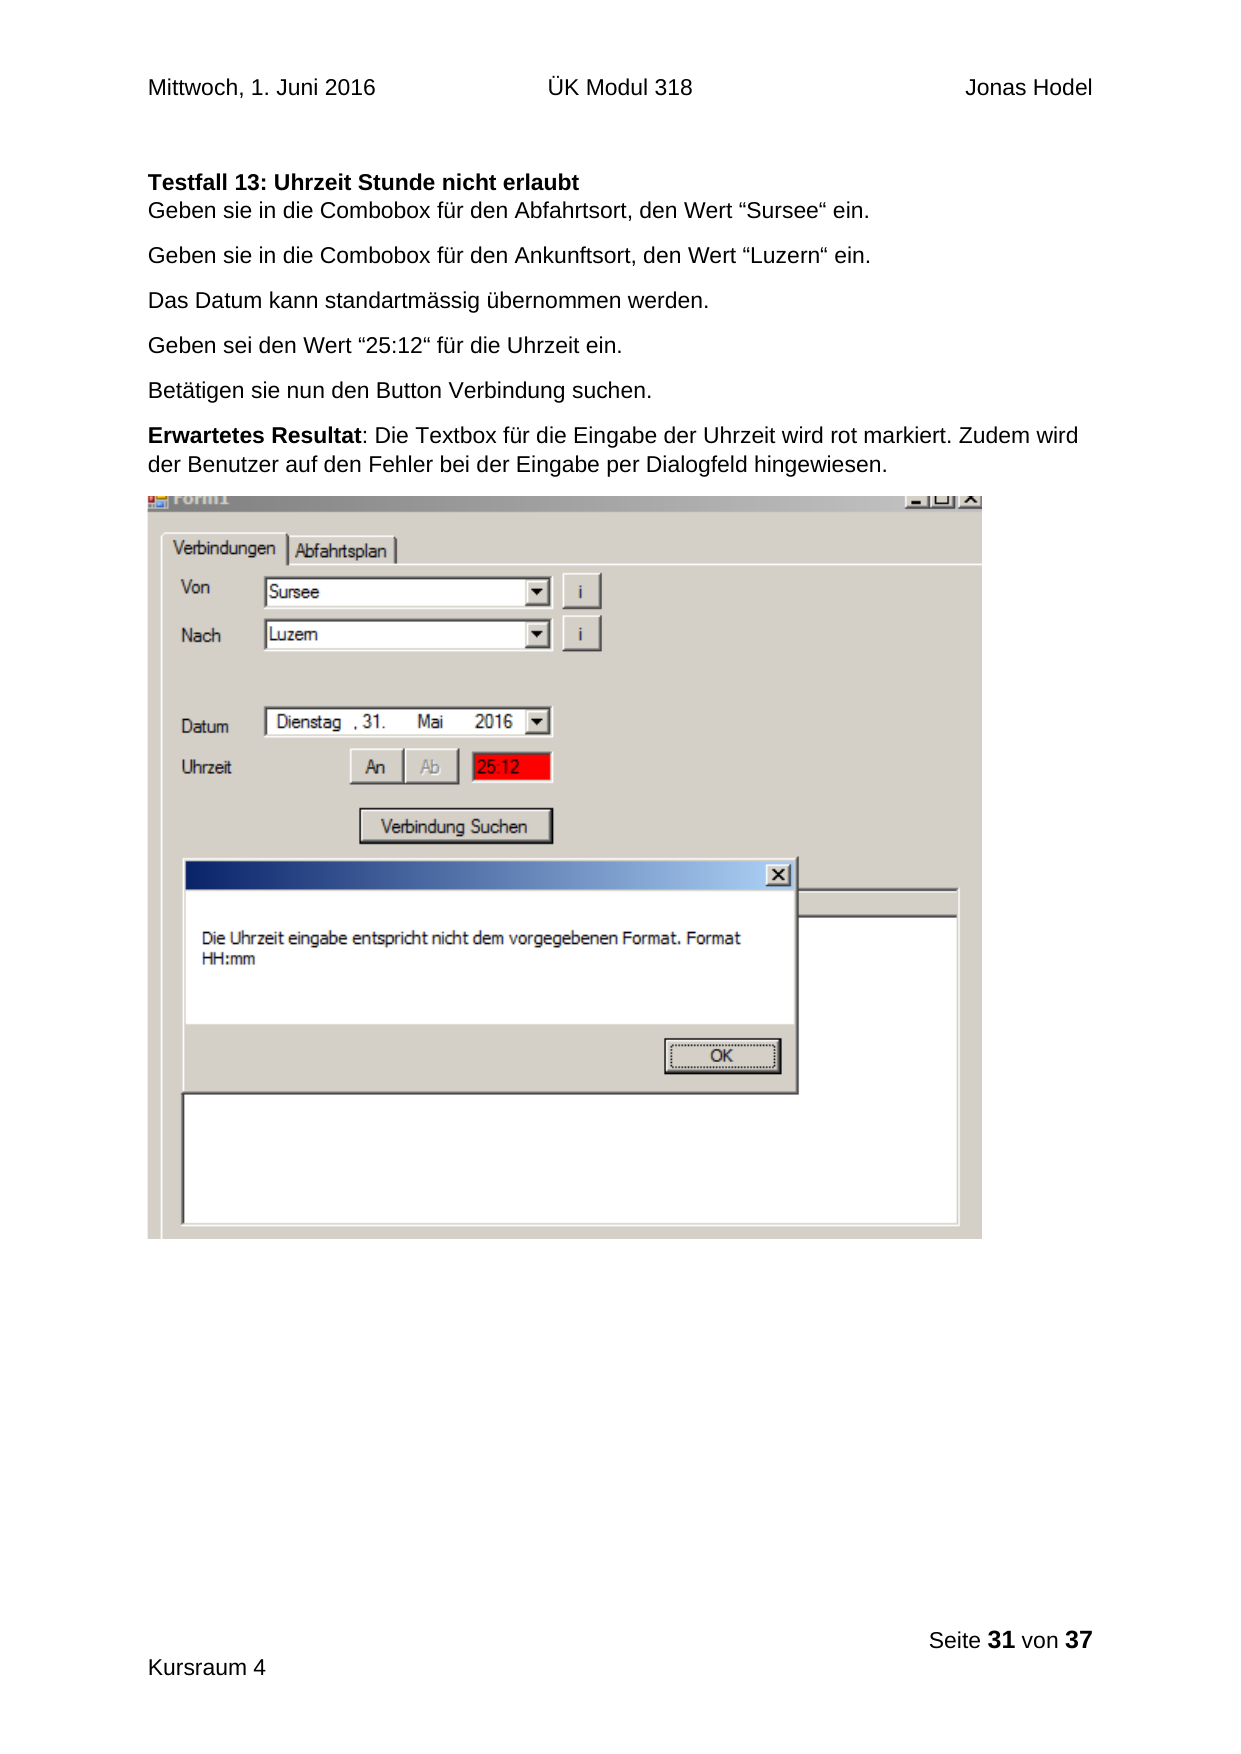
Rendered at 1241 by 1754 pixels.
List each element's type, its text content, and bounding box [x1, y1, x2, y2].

text Erwartetes Resultat: Die Textbox für die Eingabe der Uhrzeit wird rot markiert. Zudem wird der Benutzer auf den Fehler bei der Eingabe per Dialogfeld hingewiesen. [148, 422, 1093, 477]
text Geben sei den Wert “25:12“ für die Uhrzeit ein. [148, 332, 1093, 358]
text Geben sie in die Combobox für den Abfahrtsort, den Wert “Sursee“ ein. [148, 197, 1093, 223]
text Das Datum kann standartmässig übernommen werden. [148, 287, 1093, 313]
picture [147, 496, 982, 1239]
subtitle Testfall 13: Uhrzeit Stunde nicht erlaubt [148, 168, 1093, 195]
text Betätigen sie nun den Button Verbindung suchen. [148, 377, 1093, 404]
text Geben sie in die Combobox für den Ankunftsort, den Wert “Luzern“ ein. [148, 242, 1093, 268]
